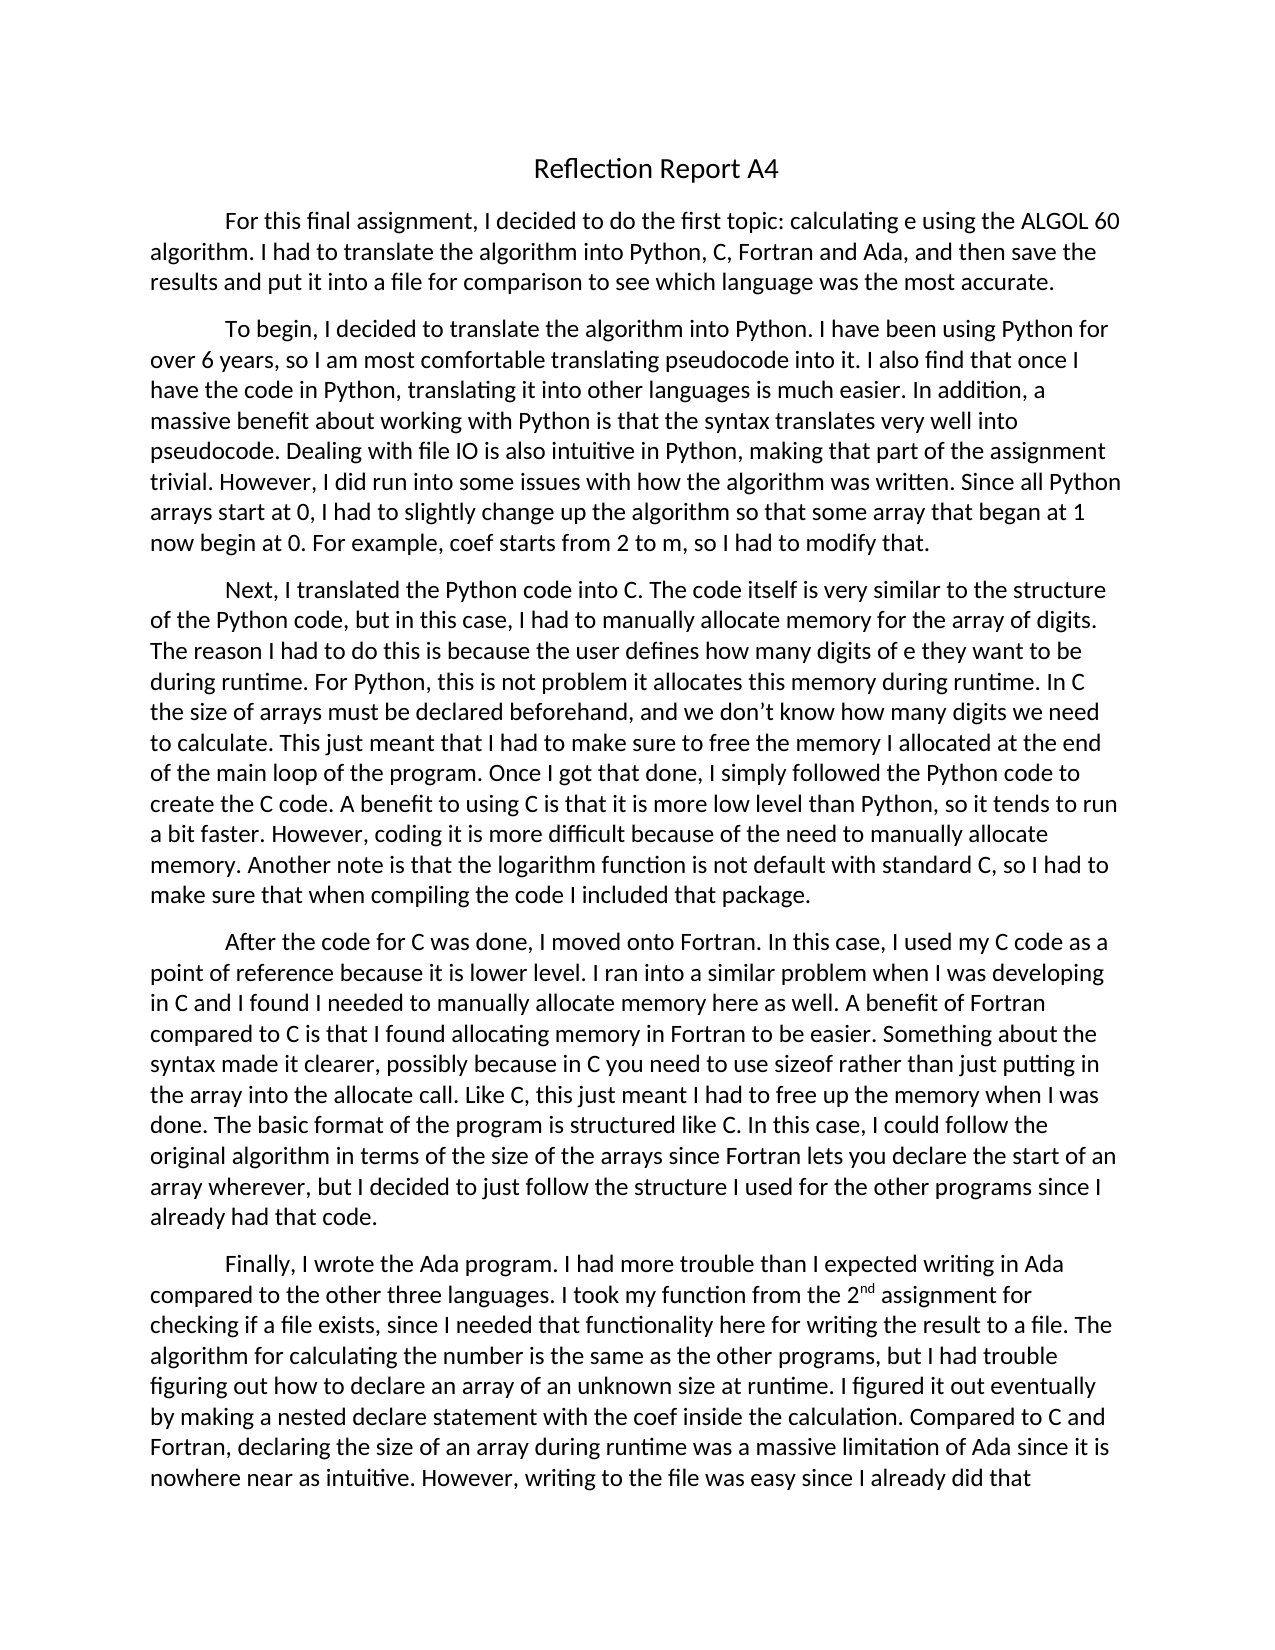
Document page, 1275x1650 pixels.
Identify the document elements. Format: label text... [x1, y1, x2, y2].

text Reflection Report A4 [187, 150, 1125, 186]
text Next, I translated the Python code into C. The code itself is very similar to the structure of the Python code, but in this case, I had to manually allocate memory for the array of digits. The reason I had to do this is because the user defines how many digits of e they want to be during runtime. For Python, this is not problem it allocates this memory during runtime. In C the size of arrays must be declared beforehand, and we don’t know how many digits we need to calculate. This just meant that I had to make sure to free the memory I allocated at the end of the main loop of the program. Once I got that done, I simply followed the Python code to create the C code. A benefit to using C is that it is more low level than Python, so it tends to run a bit faster. However, coding it is more difficult because of the need to manually allocate memory. Another note is that the logarithm function is not default with standard C, so I had to make sure that when compiling the code I included that package. [150, 574, 1125, 910]
text After the code for C was done, I moved onto Fortran. In this case, I used my C code as a point of reference because it is lower level. I ran into a similar problem when I was developing in C and I found I needed to manually allocate memory here as well. A benefit of Fortran compared to C is that I found allocating memory in Fortran to be easier. Something about the syntax made it clearer, possibly because in C you need to use sizeof rather than just putting in the array into the allocate call. Like C, this just meant I had to free up the memory when I was done. The basic format of the program is structured like C. In this case, I could follow the original algorithm in terms of the size of the arrays since Fortran lets you declare the start of an array wherever, but I decided to just follow the structure I used for the other programs since I already had that code. [150, 927, 1125, 1232]
text To begin, I decided to translate the algorithm into Python. I have been using Python for over 6 years, so I am most comfortable translating pseudocode into it. I also find that once I have the code in Python, translating it into other languages is much easier. In addition, a massive benefit about working with Python is that the syntax translates very well into pseudocode. Dealing with file IO is also intuitive in Python, making that part of the assignment trivial. However, I did run into some issues with how the algorithm was written. Since all Python arrays start at 0, I had to slightly change up the algorithm so that some array that began at 1 now begin at 0. For example, coef starts from 2 to m, so I had to modify that. [150, 313, 1125, 557]
text For this final assignment, I decided to do the first topic: calculating e using the ALGOL 60 algorithm. I had to translate the algorithm into Python, C, Fortran and Ada, and then save the results and put it into a file for comparison to see which language was the most accurate. [150, 205, 1125, 297]
